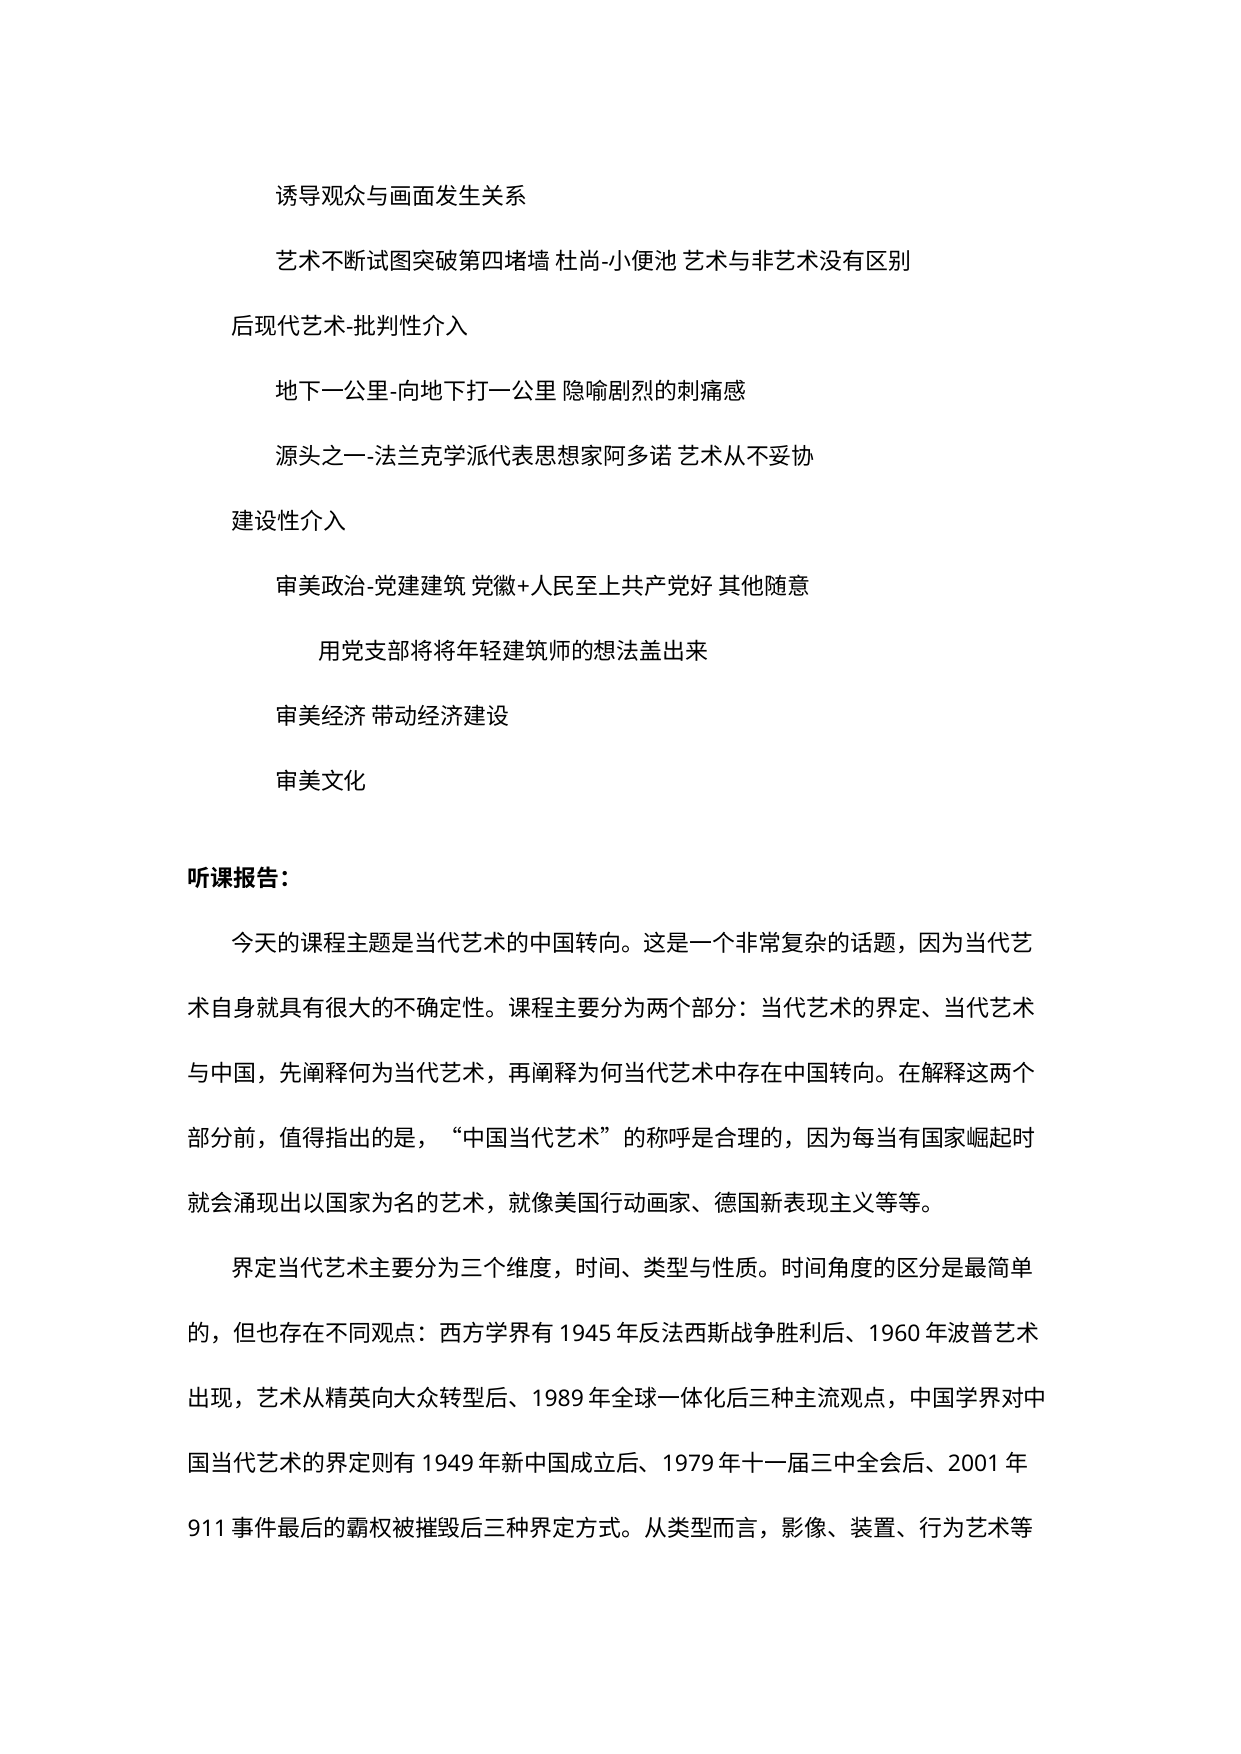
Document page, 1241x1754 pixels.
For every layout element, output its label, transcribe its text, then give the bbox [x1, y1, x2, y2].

text 地下一公里-向地下打一公里 隐喻剧烈的刺痛感 [187, 357, 1053, 422]
text 用党支部将将年轻建筑师的想法盖出来 [187, 617, 1053, 682]
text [187, 1234, 1053, 1559]
text 审美文化 [187, 747, 1053, 812]
text 审美经济 带动经济建设 [187, 682, 1053, 747]
text 艺术不断试图突破第四堵墙 杜尚-小便池 艺术与非艺术没有区别 [187, 227, 1053, 292]
text 审美政治-党建建筑 党徽+人民至上共产党好 其他随意 [187, 552, 1053, 617]
text 诱导观众与画面发生关系 [187, 162, 1053, 227]
text 今天的课程主题是当代艺术的中国转向。这是一个非常复杂的话题，因为当代艺术自身就具有很大的不确定性。课程主要分为两个部分：当代艺术的界定、当代艺术与中国，先阐释何为当代艺术，再阐释为何当代艺术中存在中国转向。在解释这两个部分前，值得指出的是，“中国当代艺术”的称呼是合理的，因为每当有国家崛起时就会涌现出以国家为名的艺术，就像美国行动画家、德国新表现主义等等。 [187, 909, 1053, 1234]
text 后现代艺术-批判性介入 [187, 292, 1053, 357]
text 建设性介入 [187, 487, 1053, 552]
text 听课报告： [187, 844, 1053, 909]
text 源头之一-法兰克学派代表思想家阿多诺 艺术从不妥协 [187, 422, 1053, 487]
